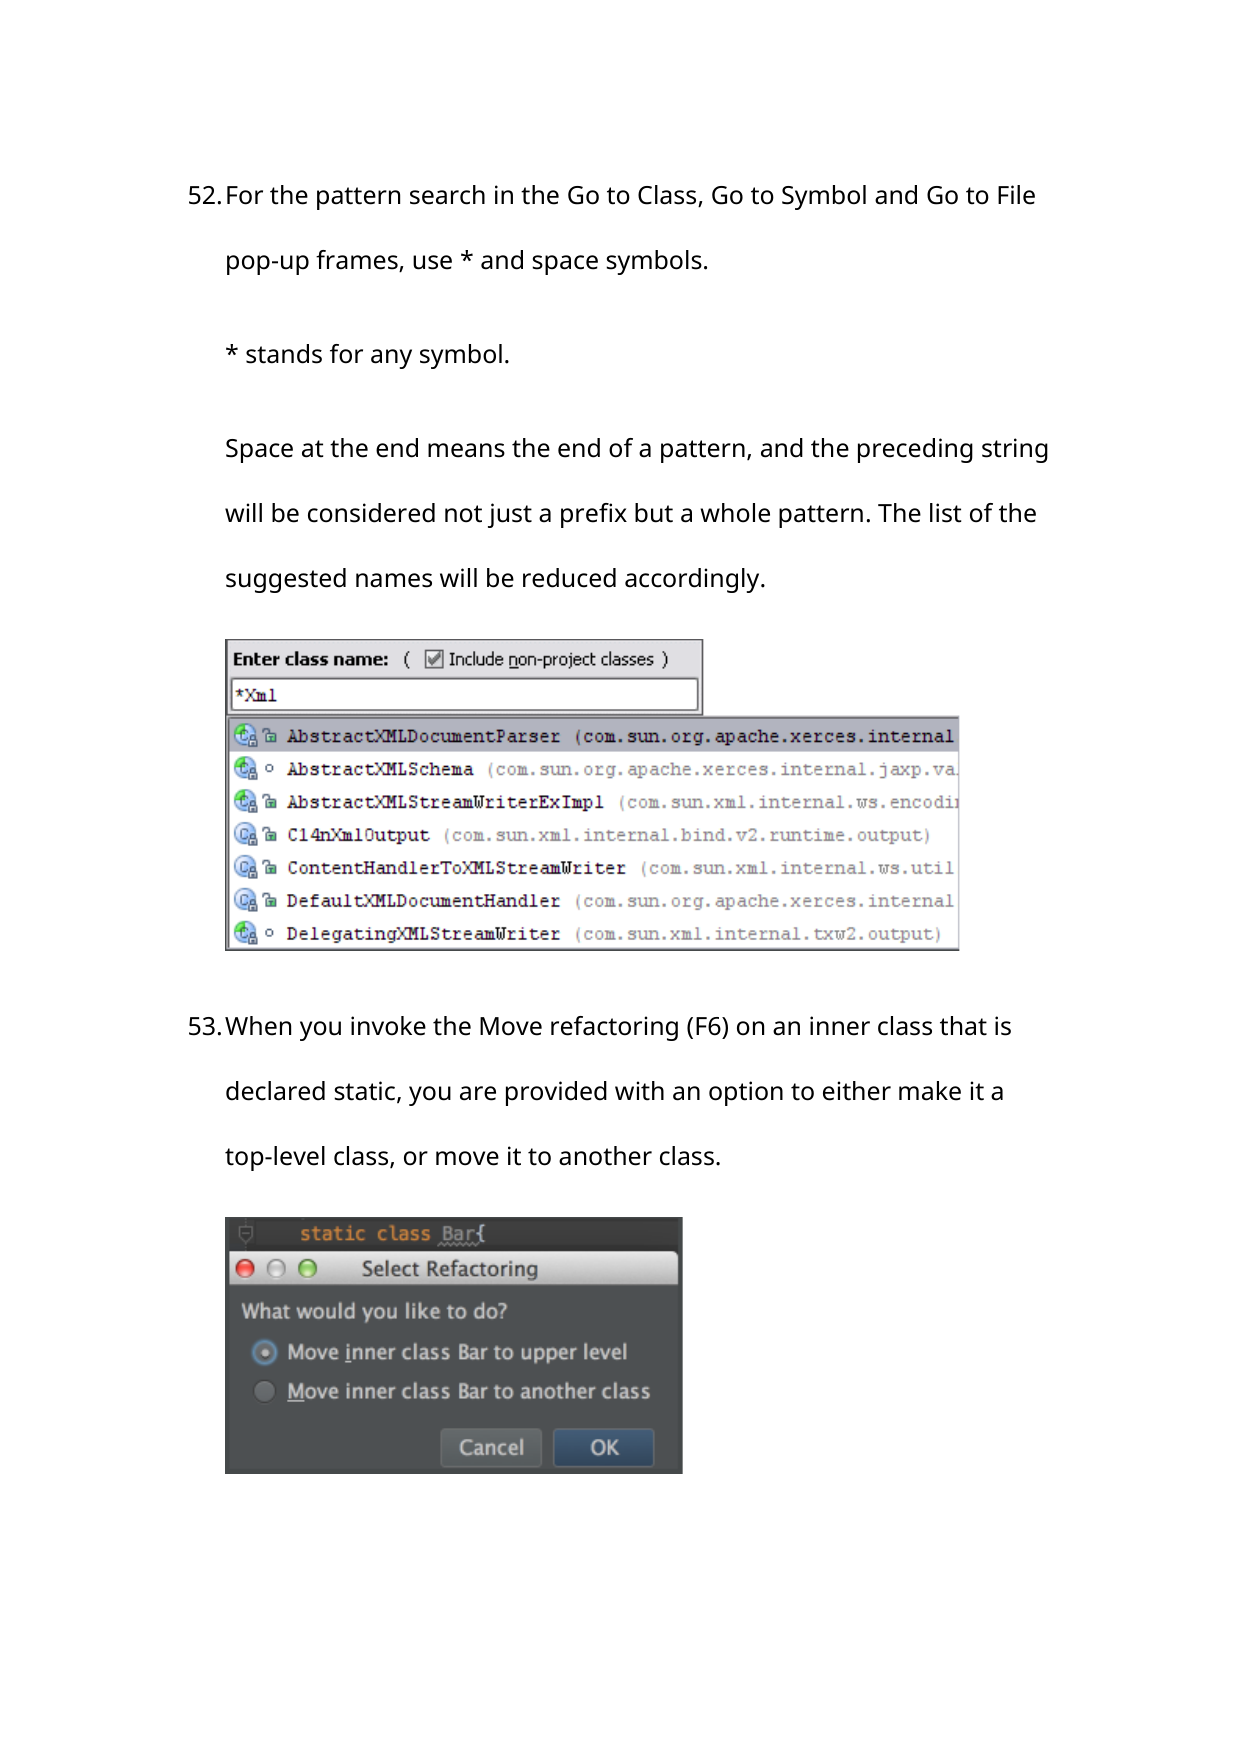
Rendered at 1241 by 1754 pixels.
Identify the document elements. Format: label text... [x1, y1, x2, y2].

list To help you learn the purpose of each item in the main menu, its short description is shown in the status bar at the bottom of the application frame when you position the mouse pointer over this item. [187, 834, 1053, 1029]
text * stands for any symbol. [225, 1218, 1053, 1283]
text Space at the end means the end of a pattern, and the preceding string will be considered not just a prefix but a whole pattern. The list of the suggested names will be reduced accordingly. [225, 1312, 1053, 1507]
list When using Code Completion, you can accept the currently highlighted selection in the popup list with the period character (.), comma (,), semicolon (;), space and other characters. [187, 451, 1053, 646]
text The selected name is automatically entered in the editor followed by the entered character. [225, 675, 1053, 805]
list For the pattern search in the Go to Class, Go to Symbol and Go to File pop-up frames, use * and space symbols. [187, 1059, 1053, 1189]
picture [225, 162, 913, 412]
